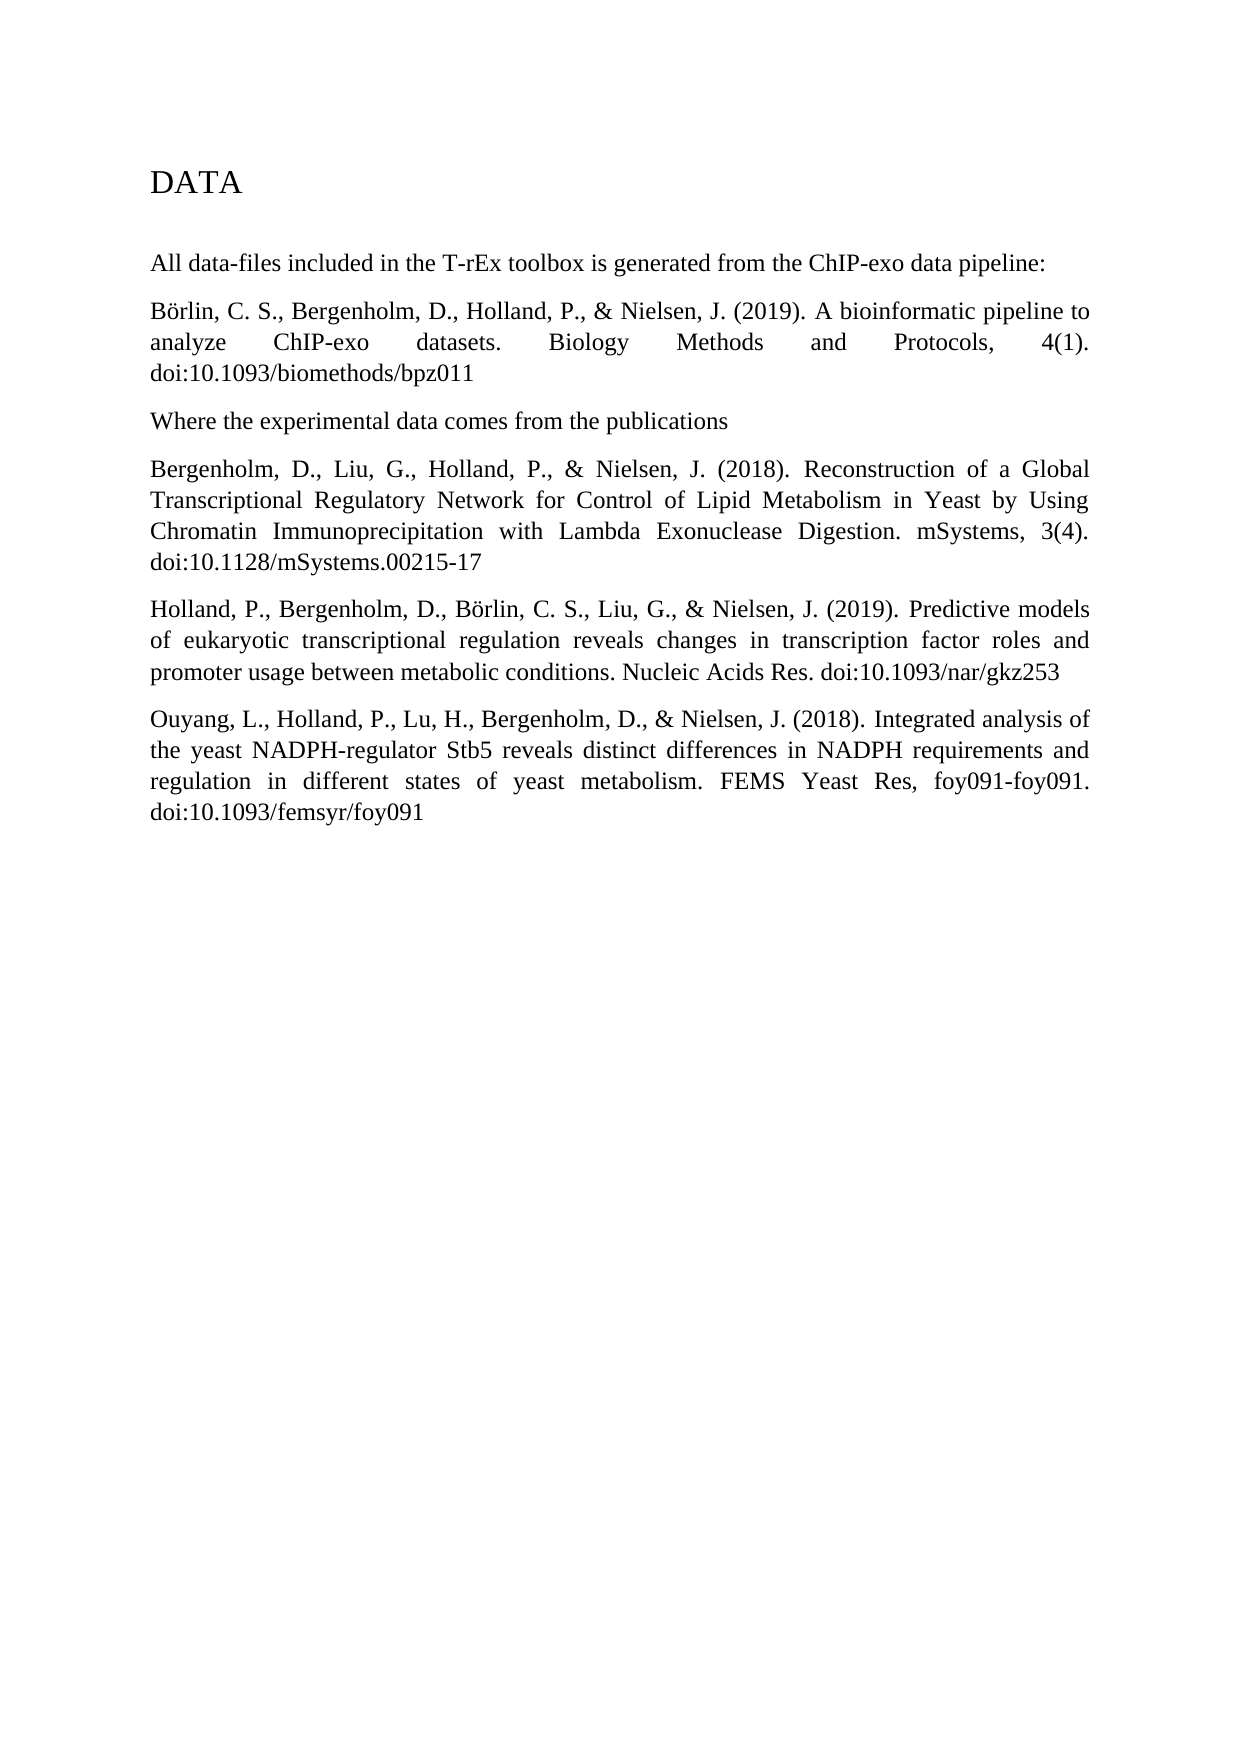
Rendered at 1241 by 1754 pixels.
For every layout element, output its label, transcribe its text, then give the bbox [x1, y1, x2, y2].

text Holland, P., Bergenholm, D., Börlin, C. S., Liu, G., & Nielsen, J. (2019). Predictive models of eukaryotic transcriptional regulation reveals changes in transcription factor roles and promoter usage between metabolic conditions. Nucleic Acids Res. doi:10.1093/nar/gkz253 [150, 594, 1090, 685]
text Ouyang, L., Holland, P., Lu, H., Bergenholm, D., & Nielsen, J. (2018). Integrated analysis of the yeast NADPH-regulator Stb5 reveals distinct differences in NADPH requirements and regulation in different states of yeast metabolism. FEMS Yeast Res, foy091-foy091. doi:10.1093/femsyr/foy091 [150, 704, 1090, 826]
text Börlin, C. S., Bergenholm, D., Holland, P., & Nielsen, J. (2019). A bioinformatic pipeline to analyze ChIP-exo datasets. Biology Methods and Protocols, 4(1). doi:10.1093/biomethods/bpz011 [150, 296, 1090, 387]
text Where the experimental data comes from the publications [150, 406, 1090, 435]
text All data-files included in the T-rEx toolbox is generated from the ChIP-exo data pipeline: [150, 248, 1090, 277]
subtitle Data [150, 162, 1090, 201]
text Bergenholm, D., Liu, G., Holland, P., & Nielsen, J. (2018). Reconstruction of a Global Transcriptional Regulatory Network for Control of Lipid Metabolism in Yeast by Using Chromatin Immunoprecipitation with Lambda Exonuclease Digestion. mSystems, 3(4). doi:10.1128/mSystems.00215-17 [150, 454, 1090, 576]
